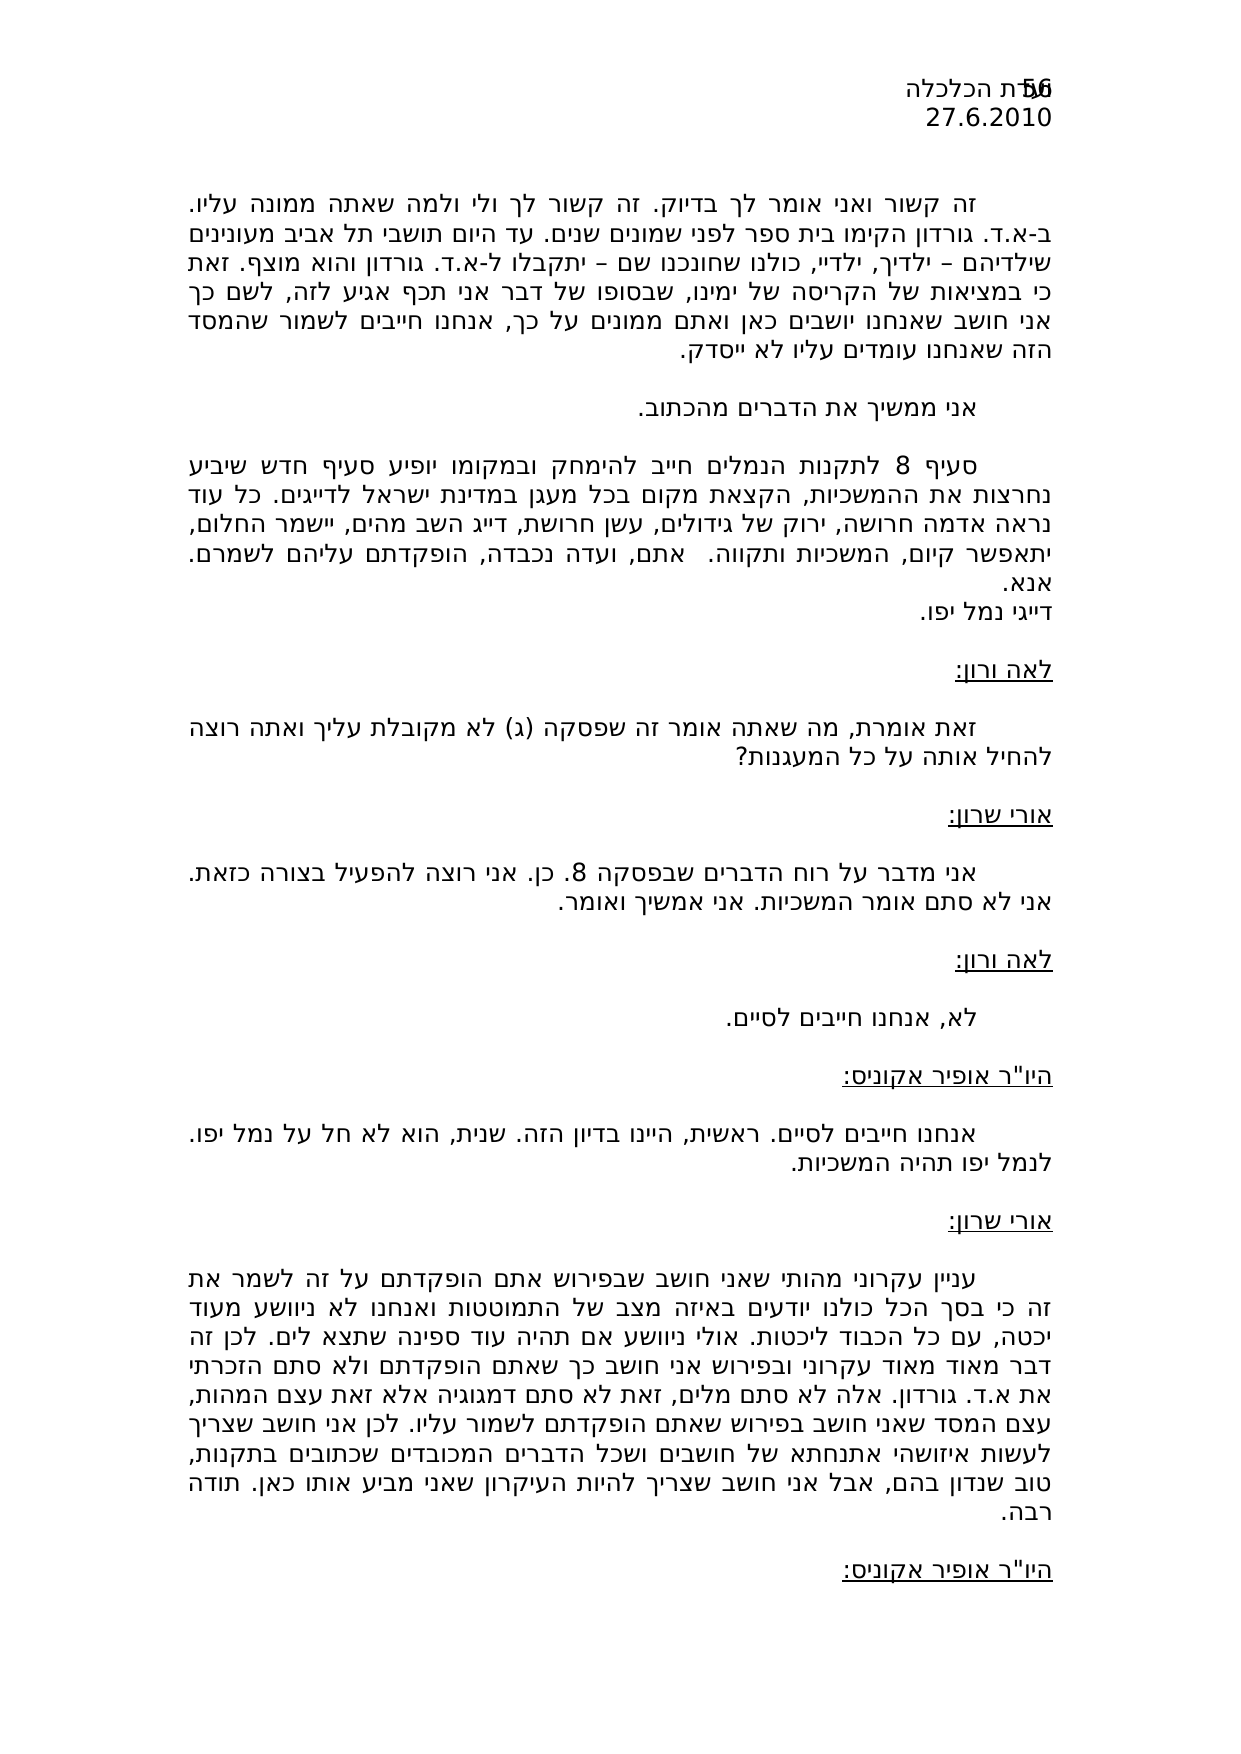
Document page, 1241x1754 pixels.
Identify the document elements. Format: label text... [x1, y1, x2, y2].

text אני ממשיך את הדברים מהכתוב. [187, 393, 1053, 422]
text זאת אומרת, מה שאתה אומר זה שפסקה (ג) לא מקובלת עליך ואתה רוצה להחיל אותה על כל המעגנות? [187, 713, 1053, 771]
text היו"ר אופיר אקוניס: [187, 1061, 1053, 1090]
text זה קשור ואני אומר לך בדיוק. זה קשור לך ולי ולמה שאתה ממונה עליו. ב-א.ד. גורדון הקימו בית ספר לפני שמונים שנים. עד היום תושבי תל אביב מעונינים שילדיהם – ילדיך, ילדיי, כולנו שחונכנו שם – יתקבלו ל-א.ד. גורדון והוא מוצף. זאת כי במציאות של הקריסה של ימינו, שבסופו של דבר אני תכף אגיע לזה, לשם כך אני חושב שאנחנו יושבים כאן ואתם ממונים על כך, אנחנו חייבים לשמור שהמסד הזה שאנחנו עומדים עליו לא ייסדק. [187, 189, 1053, 364]
text היו"ר אופיר אקוניס: [187, 1555, 1053, 1584]
text דייגי נמל יפו. [187, 597, 1053, 626]
text עניין עקרוני מהותי שאני חושב שבפירוש אתם הופקדתם על זה לשמר את זה כי בסך הכל כולנו יודעים באיזה מצב של התמוטטות ואנחנו לא ניוושע מעוד יכטה, עם כל הכבוד ליכטות. אולי ניוושע אם תהיה עוד ספינה שתצא לים. לכן זה דבר מאוד מאוד עקרוני ובפירוש אני חושב כך שאתם הופקדתם ולא סתם הזכרתי את א.ד. גורדון. אלה לא סתם מלים, זאת לא סתם דמגוגיה אלא זאת עצם המהות, עצם המסד שאני חושב בפירוש שאתם הופקדתם לשמור עליו. לכן אני חושב שצריך לעשות איזושהי אתנחתא של חושבים ושכל הדברים המכובדים שכתובים בתקנות, טוב שנדון בהם, אבל אני חושב שצריך להיות העיקרון שאני מביע אותו כאן. תודה רבה. [187, 1264, 1053, 1526]
text לאה ורון: [187, 945, 1053, 974]
text סעיף 8 לתקנות הנמלים חייב להימחק ובמקומו יופיע סעיף חדש שיביע נחרצות את ההמשכיות, הקצאת מקום בכל מעגן במדינת ישראל לדייגים. כל עוד נראה אדמה חרושה, ירוק של גידולים, עשן חרושת, דייג השב מהים, יישמר החלום, יתאפשר קיום, המשכיות ותקווה. אתם, ועדה נכבדה, הופקדתם עליהם לשמרם. אנא. [187, 451, 1053, 597]
text אורי שרון: [187, 1206, 1053, 1235]
text אני מדבר על רוח הדברים שבפסקה 8. כן. אני רוצה להפעיל בצורה כזאת. אני לא סתם אומר המשכיות. אני אמשיך ואומר. [187, 858, 1053, 916]
text אנחנו חייבים לסיים. ראשית, היינו בדיון הזה. שנית, הוא לא חל על נמל יפו. לנמל יפו תהיה המשכיות. [187, 1119, 1053, 1177]
text לאה ורון: [187, 655, 1053, 684]
text לא, אנחנו חייבים לסיים. [187, 1003, 1053, 1032]
text אורי שרון: [187, 800, 1053, 829]
